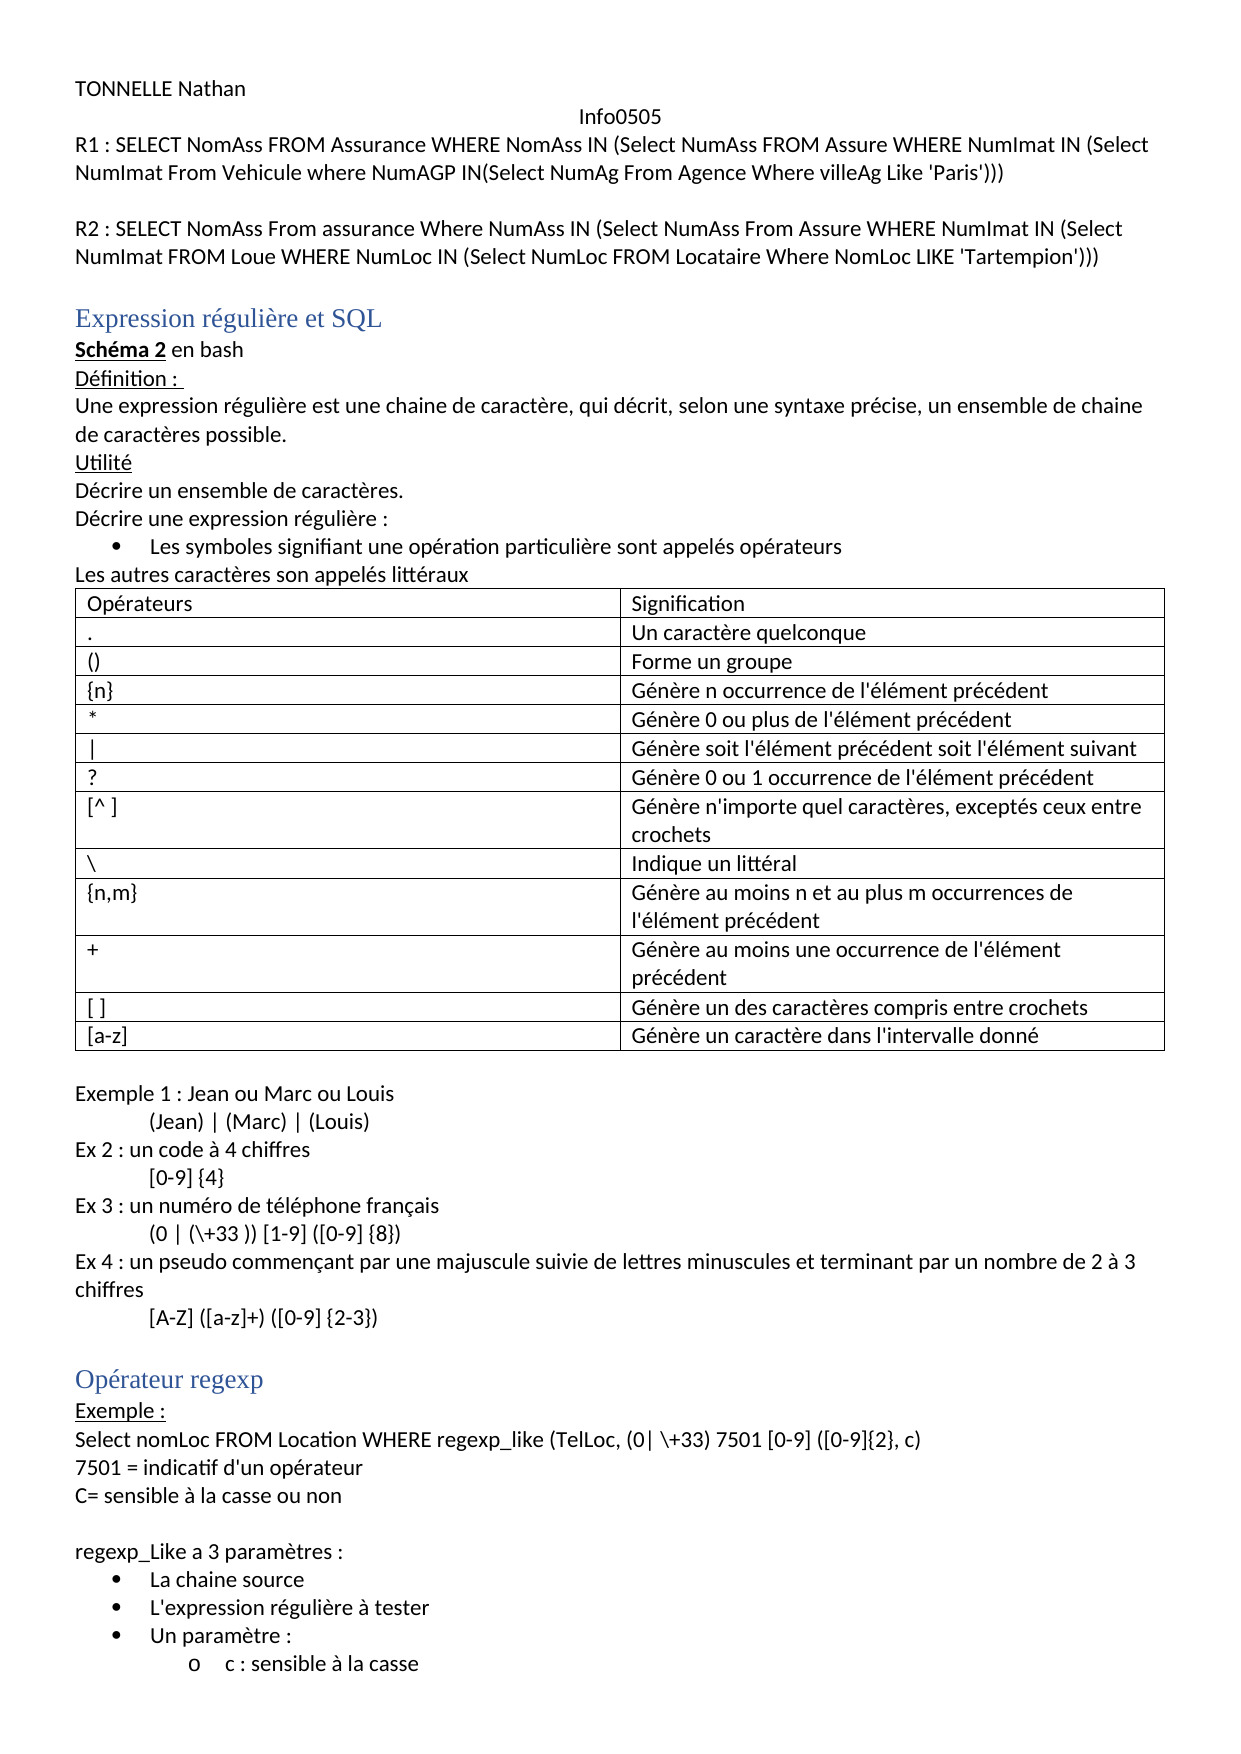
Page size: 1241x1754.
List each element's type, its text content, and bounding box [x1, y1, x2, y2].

text [0-9] {4} [75, 1163, 1165, 1191]
table_cell | [76, 734, 620, 762]
text Décrire une expression régulière : [75, 504, 1165, 532]
list L'expression régulière à tester [112, 1593, 1165, 1621]
text 7501 = indicatif d'un opérateur [75, 1453, 1165, 1481]
table_cell Génère au moins n et au plus m occurrences de l'élément précédent [621, 879, 1164, 934]
list c : sensible à la casse [187, 1649, 1165, 1678]
table_cell Génère n occurrence de l'élément précédent [621, 676, 1164, 704]
text Schéma 2 en bash [75, 336, 1165, 364]
text Exemple 1 : Jean ou Marc ou Louis [75, 1079, 1165, 1107]
table_cell {n,m} [76, 879, 620, 934]
table_cell \ [76, 849, 620, 877]
table_cell [^ ] [76, 792, 620, 848]
table_cell Génère n'importe quel caractères, exceptés ceux entre crochets [621, 792, 1164, 848]
text (Jean) | (Marc) | (Louis) [75, 1107, 1165, 1135]
table_cell Forme un groupe [621, 647, 1164, 675]
table_cell Un caractère quelconque [621, 618, 1164, 646]
text (0 | (\+33 )) [1-9] ([0-9] {8}) [75, 1219, 1165, 1247]
table_cell ? [76, 763, 620, 791]
text [A-Z] ([a-z]+) ([0-9] {2-3}) [75, 1303, 1165, 1331]
table_cell . [76, 618, 620, 646]
table_cell Génère 0 ou plus de l'élément précédent [621, 705, 1164, 733]
table_cell Génère soit l'élément précédent soit l'élément suivant [621, 734, 1164, 762]
table_cell * [76, 705, 620, 733]
table_cell Génère 0 ou 1 occurrence de l'élément précédent [621, 763, 1164, 791]
text Une expression régulière est une chaine de caractère, qui décrit, selon une syntaxe précise, un ensemble de chaine de caractères possible. [75, 392, 1165, 448]
table_cell Indique un littéral [621, 849, 1164, 877]
text Ex 3 : un numéro de téléphone français [75, 1191, 1165, 1219]
table_cell {n} [76, 676, 620, 704]
text regexp_Like a 3 paramètres : [75, 1537, 1165, 1565]
text C= sensible à la casse ou non [75, 1481, 1165, 1509]
table_cell [a-z] [76, 1022, 620, 1050]
table_header Signification [621, 589, 1164, 617]
text Select nomLoc FROM Location WHERE regexp_like (TelLoc, (0| \+33) 7501 [0-9] ([0-9]{2}, c) [75, 1425, 1165, 1453]
text Ex 2 : un code à 4 chiffres [75, 1135, 1165, 1163]
list La chaine source [112, 1565, 1165, 1593]
table_cell Génère au moins une occurrence de l'élément précédent [621, 936, 1164, 992]
subtitle Expression régulière et SQL [75, 302, 1165, 333]
text R1 : SELECT NomAss FROM Assurance WHERE NomAss IN (Select NumAss FROM Assure WHERE NumImat IN (Select NumImat From Vehicule where NumAGP IN(Select NumAg From Agence Where villeAg Like 'Paris'))) [75, 130, 1165, 186]
text Définition : [75, 364, 1165, 392]
text Utilité [75, 448, 1165, 476]
table_cell + [76, 936, 620, 992]
table_cell Génère un caractère dans l'intervalle donné [621, 1022, 1164, 1050]
subtitle Opérateur regexp [75, 1363, 1165, 1394]
text Décrire un ensemble de caractères. [75, 476, 1165, 504]
list Un paramètre : [112, 1621, 1165, 1649]
list Les symboles signifiant une opération particulière sont appelés opérateurs [112, 532, 1165, 560]
table_cell Génère un des caractères compris entre crochets [621, 993, 1164, 1021]
text Exemple : [75, 1397, 1165, 1425]
table_cell [ ] [76, 993, 620, 1021]
text Les autres caractères son appelés littéraux [75, 560, 1165, 588]
table_cell () [76, 647, 620, 675]
text R2 : SELECT NomAss From assurance Where NumAss IN (Select NumAss From Assure WHERE NumImat IN (Select NumImat FROM Loue WHERE NumLoc IN (Select NumLoc FROM Locataire Where NomLoc LIKE 'Tartempion'))) [75, 214, 1165, 270]
text Ex 4 : un pseudo commençant par une majuscule suivie de lettres minuscules et terminant par un nombre de 2 à 3 chiffres [75, 1247, 1165, 1303]
table_header Opérateurs [76, 589, 620, 617]
